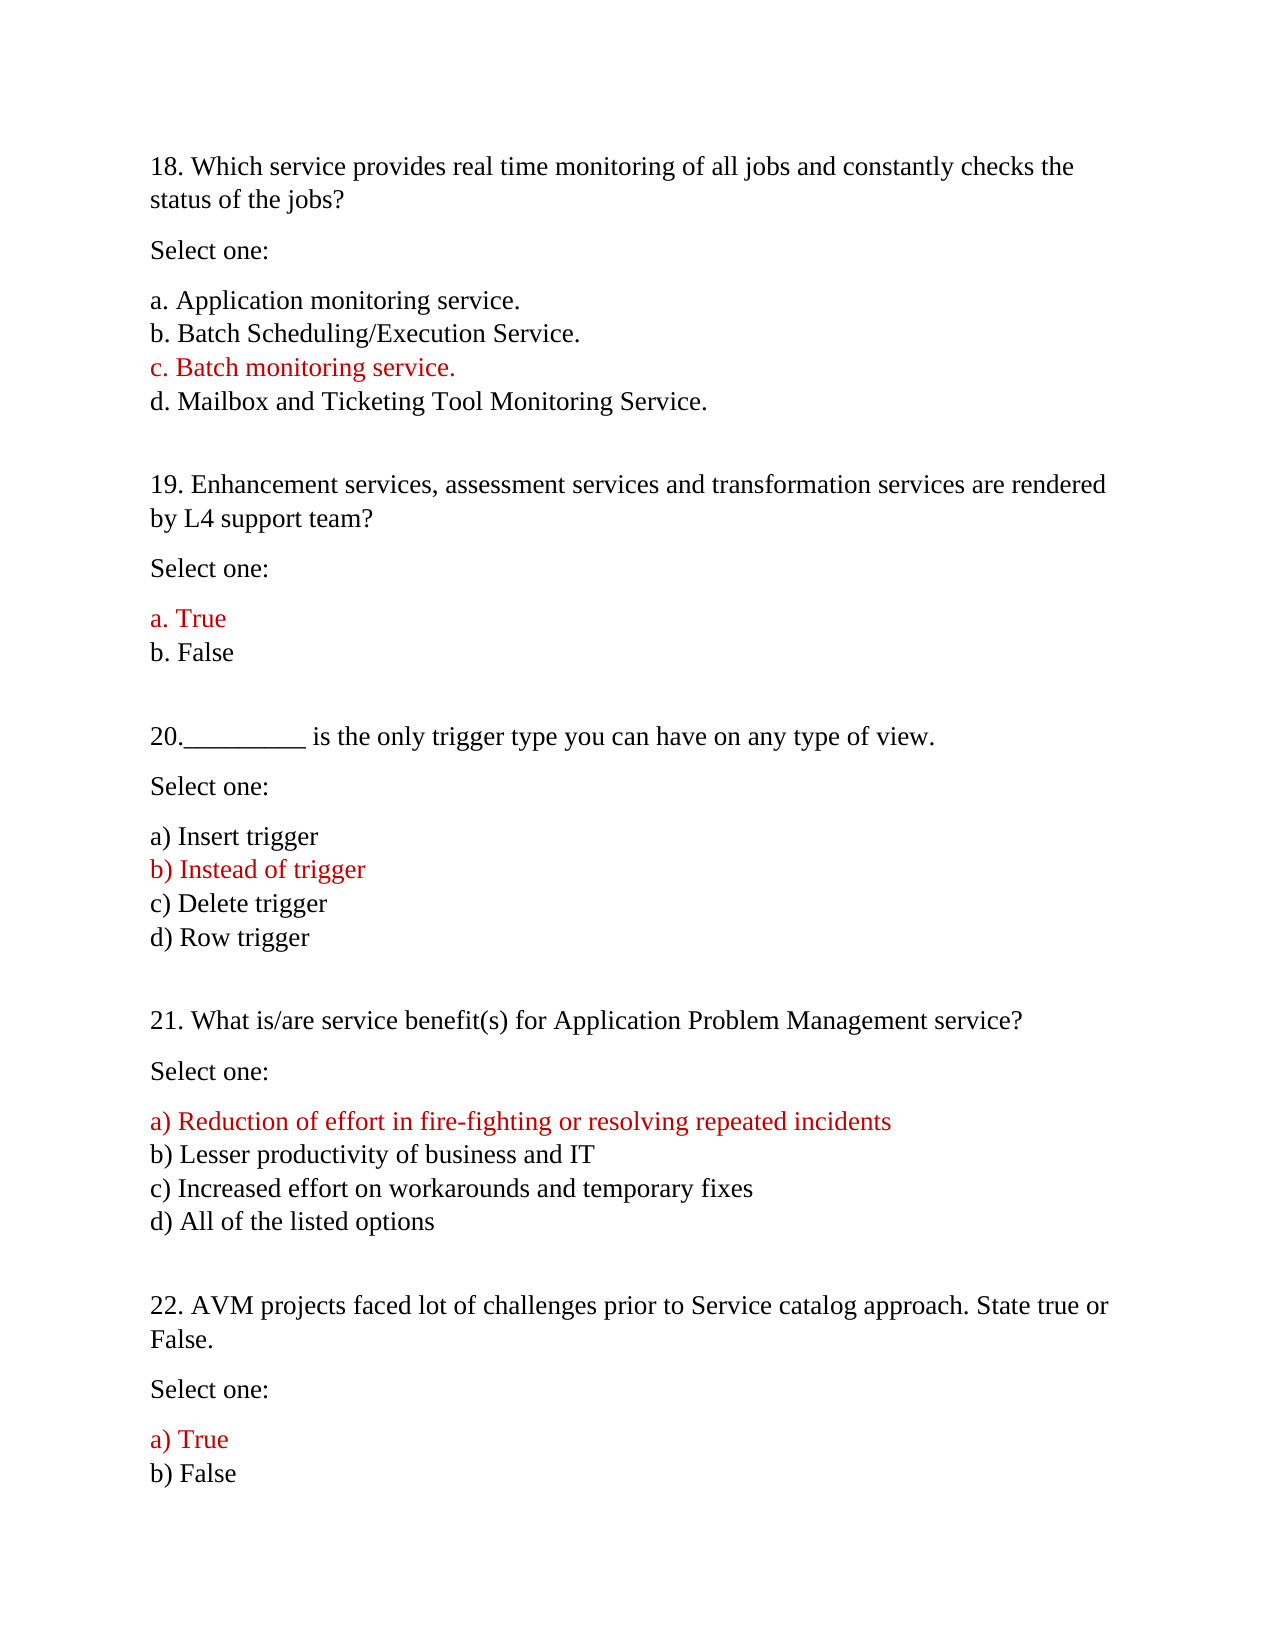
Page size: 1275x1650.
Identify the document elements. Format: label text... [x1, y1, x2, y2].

text 18. Which service provides real time monitoring of all jobs and constantly checks the status of the jobs? [150, 150, 1125, 215]
text Select one: [150, 552, 1125, 583]
text d) All of the listed options [150, 1205, 1125, 1237]
text b) Lesser productivity of business and IT [150, 1138, 1125, 1169]
text Select one: [150, 1373, 1125, 1404]
text a. Application monitoring service. [150, 284, 1125, 315]
text d. Mailbox and Ticketing Tool Monitoring Service. [150, 384, 1125, 416]
text 20._________ is the only trigger type you can have on any type of view. [150, 719, 1125, 751]
text 21. What is/are service benefit(s) for Application Problem Management service? [150, 1004, 1125, 1036]
text d) Row trigger [150, 921, 1125, 952]
text a) Insert trigger [150, 820, 1125, 851]
text c) Increased effort on workarounds and temporary fixes [150, 1172, 1125, 1203]
text Select one: [150, 234, 1125, 265]
text b) Instead of trigger [150, 853, 1125, 885]
text Select one: [150, 770, 1125, 801]
text a. True [150, 602, 1125, 633]
text c) Delete trigger [150, 887, 1125, 918]
text b) False [150, 1457, 1125, 1488]
text a) Reduction of effort in fire-fighting or resolving repeated incidents [150, 1105, 1125, 1136]
text b. False [150, 636, 1125, 667]
text Select one: [150, 1054, 1125, 1086]
text c. Batch monitoring service. [150, 351, 1125, 382]
text a) True [150, 1423, 1125, 1454]
text 19. Enhancement services, assessment services and transformation services are rendered by L4 support team? [150, 468, 1125, 533]
text b. Batch Scheduling/Execution Service. [150, 317, 1125, 349]
text 22. AVM projects faced lot of challenges prior to Service catalog approach. State true or False. [150, 1289, 1125, 1354]
